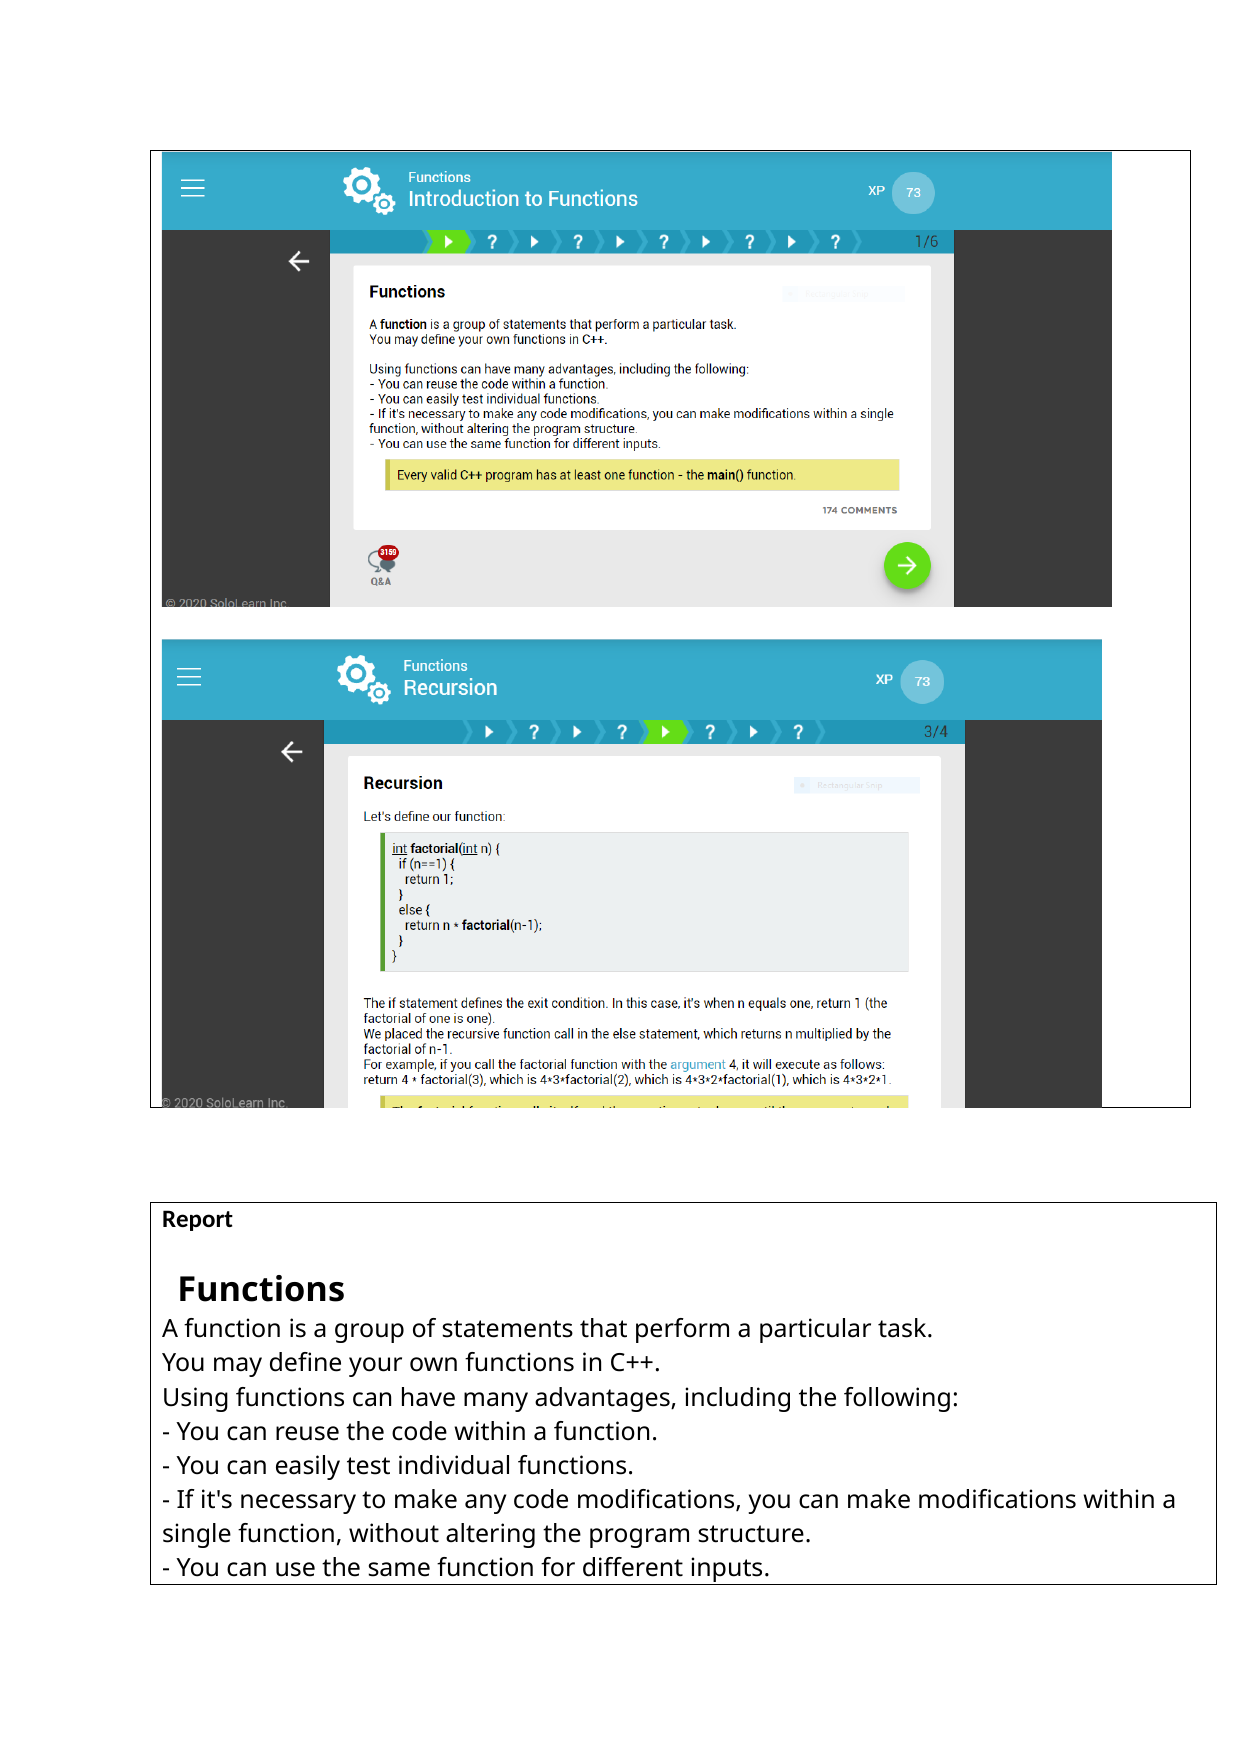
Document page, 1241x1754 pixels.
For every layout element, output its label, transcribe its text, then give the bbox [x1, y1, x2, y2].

picture [161, 151, 1112, 607]
picture [161, 637, 1102, 1108]
table_cell [151, 151, 1190, 1107]
